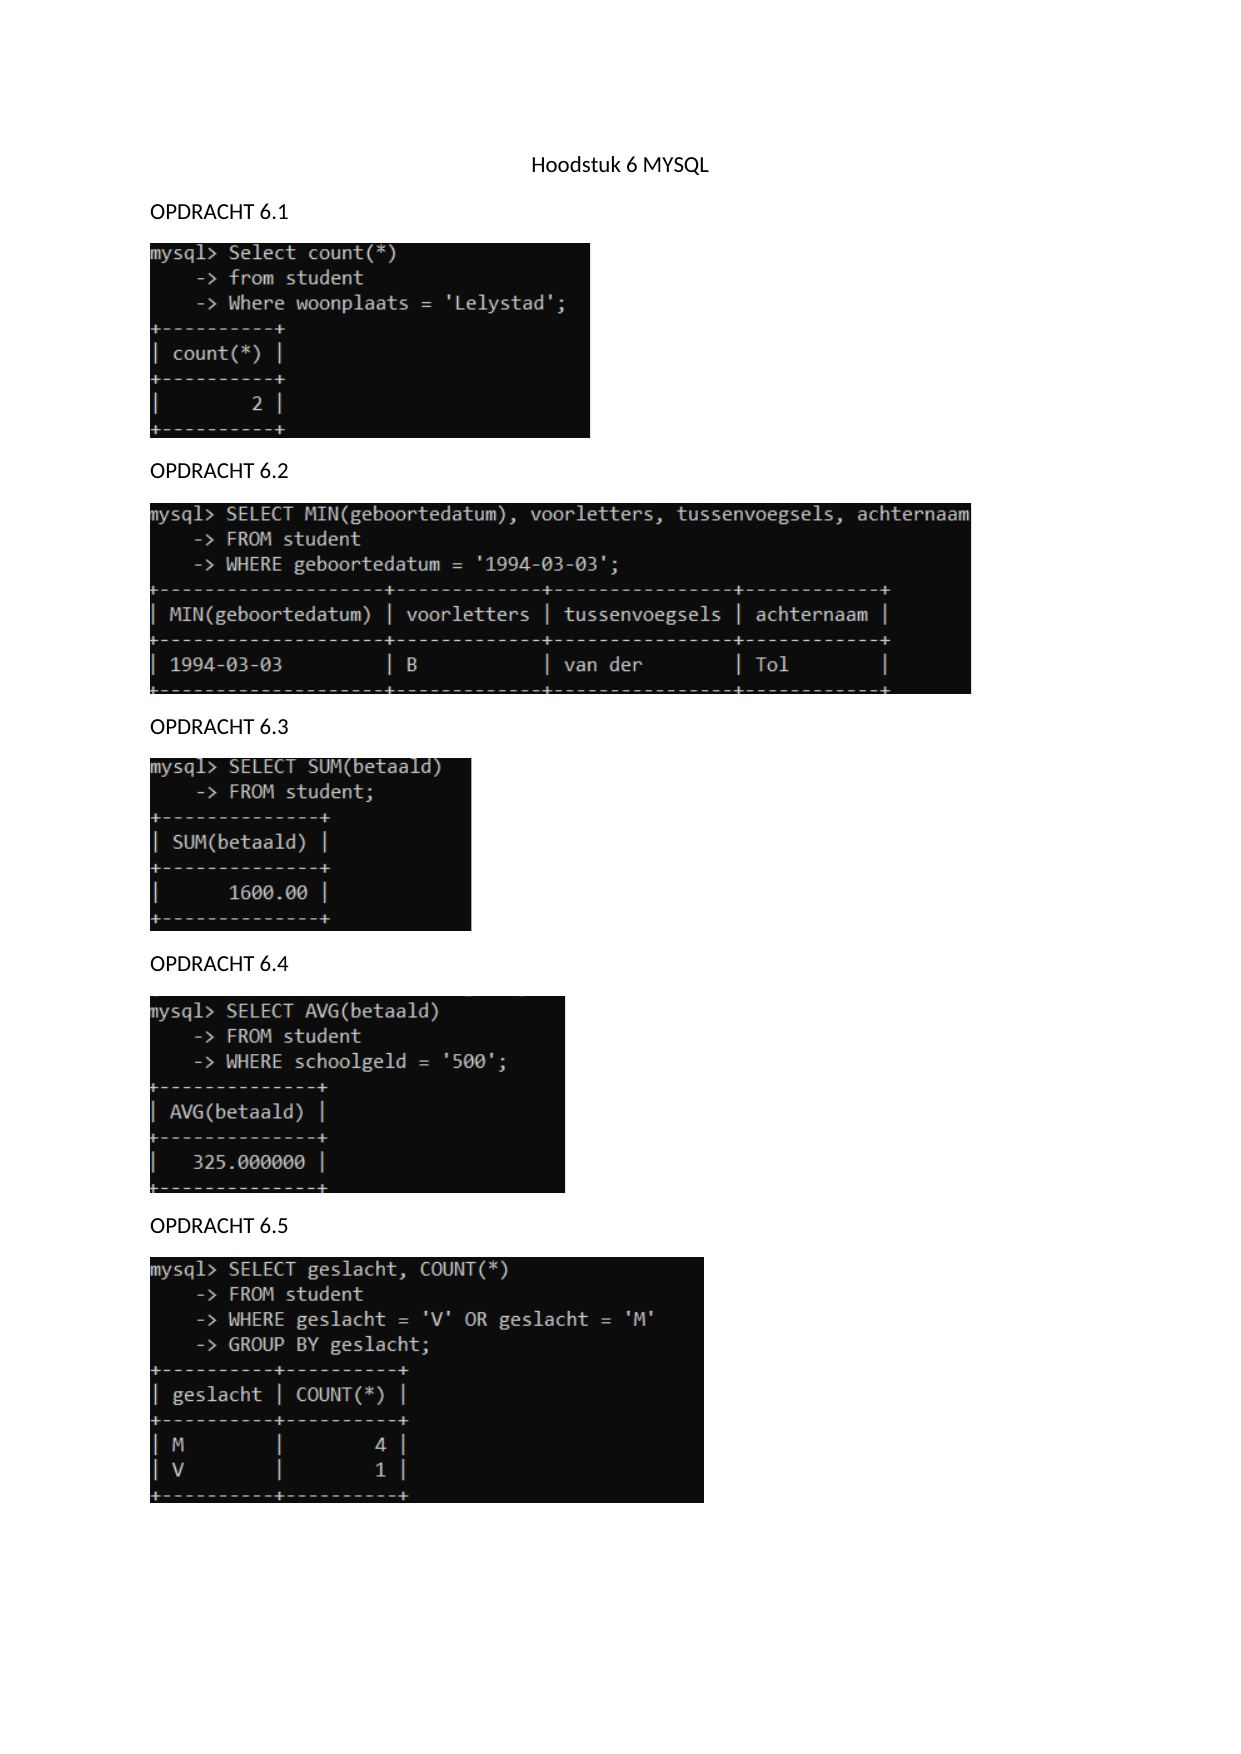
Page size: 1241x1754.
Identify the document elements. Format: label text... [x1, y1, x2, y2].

picture [150, 503, 972, 694]
text OPDRACHT 6.4 [150, 949, 1090, 977]
text OPDRACHT 6.2 [150, 456, 1090, 484]
picture [150, 996, 565, 1193]
text OPDRACHT 6.3 [150, 712, 1090, 740]
picture [150, 1257, 704, 1503]
text OPDRACHT 6.5 [150, 1211, 1090, 1239]
picture [150, 243, 590, 438]
text Hoodstuk 6 MYSQL [150, 150, 1090, 178]
picture [150, 758, 472, 931]
text OPDRACHT 6.1 [150, 197, 1090, 225]
